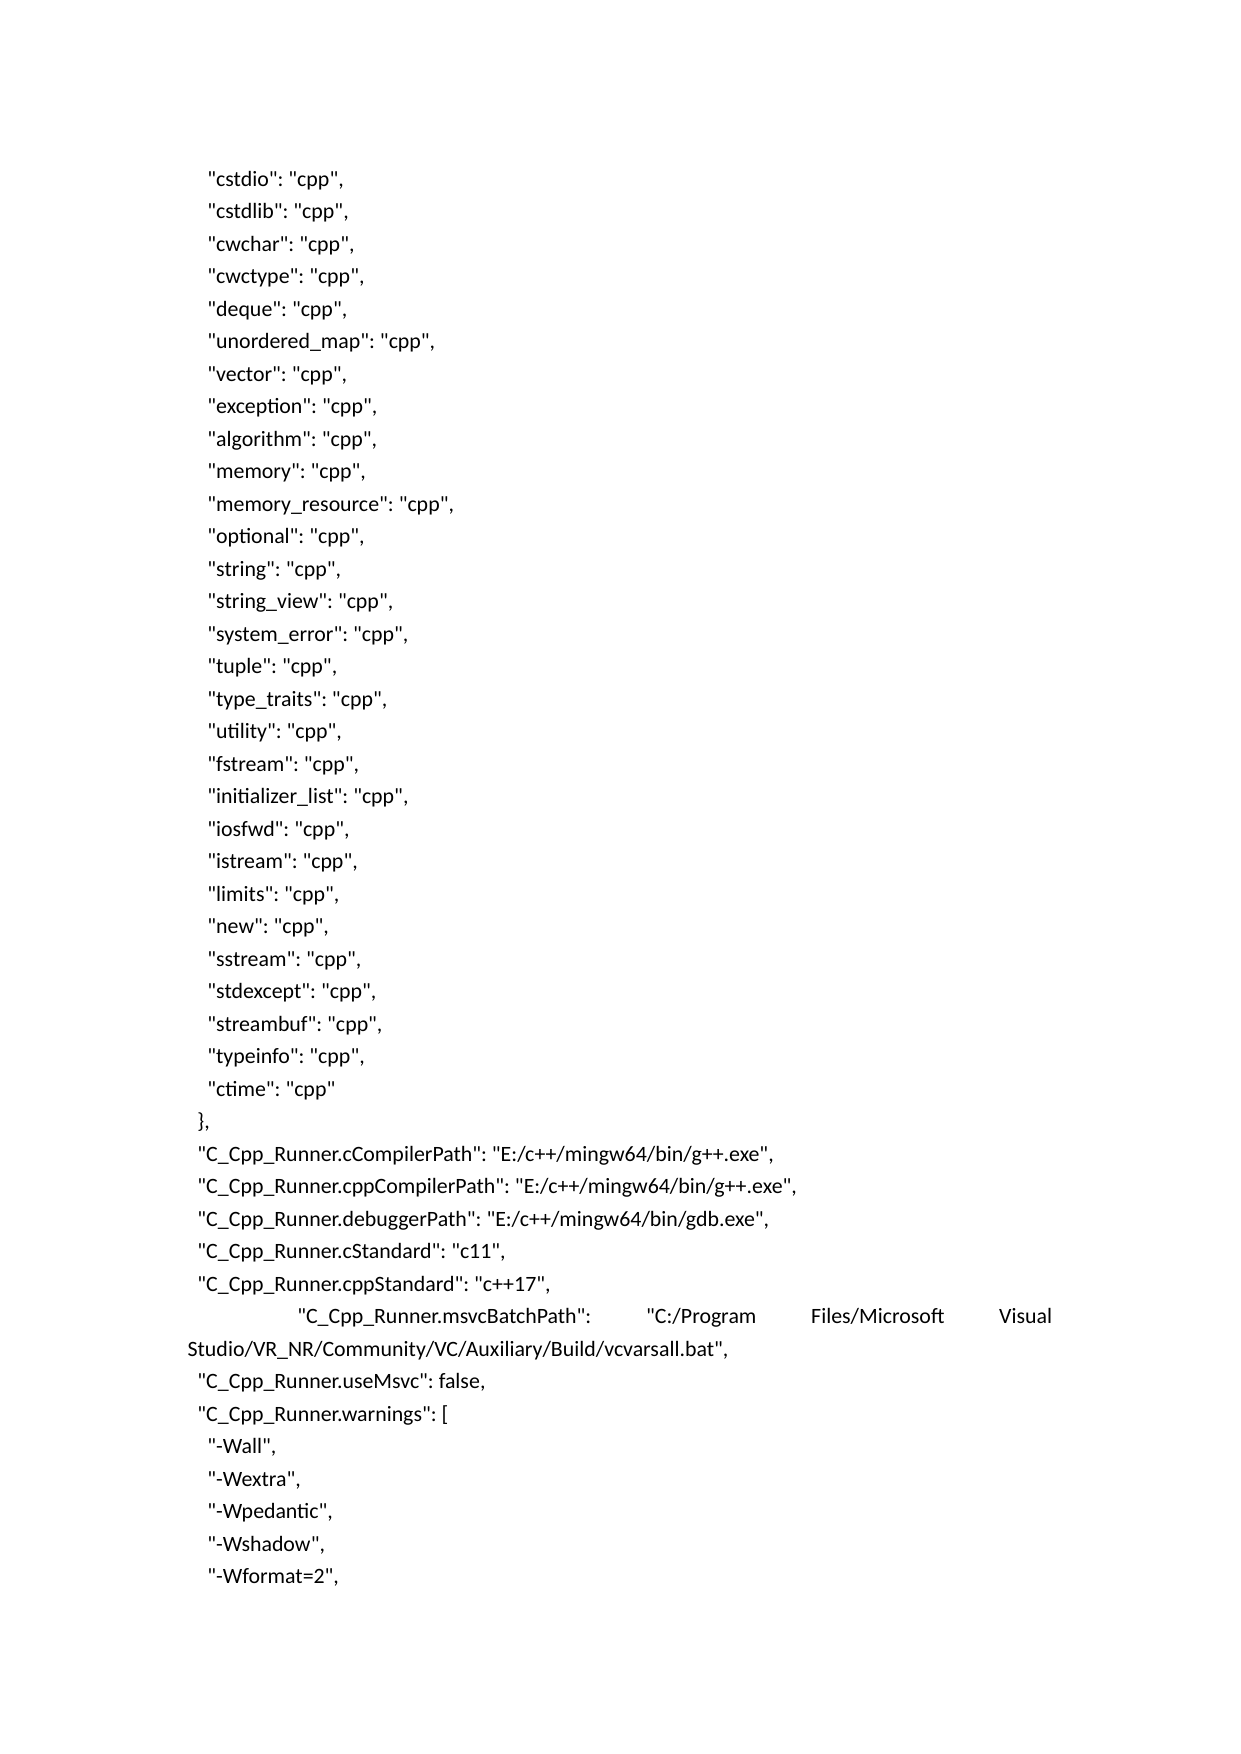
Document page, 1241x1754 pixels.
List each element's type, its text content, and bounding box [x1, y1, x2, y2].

text "optional": "cpp", [187, 519, 1053, 552]
text "C_Cpp_Runner.cppStandard": "c++17", [187, 1267, 1053, 1299]
text "fstream": "cpp", [187, 747, 1053, 779]
text "unordered_map": "cpp", [187, 324, 1053, 357]
text "stdexcept": "cpp", [187, 974, 1053, 1007]
text "C_Cpp_Runner.msvcBatchPath": "C:/Program Files/Microsoft Visual Studio/VR_NR/Community/VC/Auxiliary/Build/vcvarsall.bat", [187, 1299, 1053, 1364]
text "sstream": "cpp", [187, 942, 1053, 974]
text "algorithm": "cpp", [187, 422, 1053, 454]
text "vector": "cpp", [187, 357, 1053, 389]
text "-Wshadow", [187, 1527, 1053, 1559]
text "initializer_list": "cpp", [187, 779, 1053, 812]
text "utility": "cpp", [187, 714, 1053, 747]
text "-Wextra", [187, 1462, 1053, 1494]
text "exception": "cpp", [187, 389, 1053, 422]
text "iosfwd": "cpp", [187, 812, 1053, 844]
text "string_view": "cpp", [187, 584, 1053, 617]
text "tuple": "cpp", [187, 649, 1053, 682]
text "ctime": "cpp" [187, 1072, 1053, 1104]
text "C_Cpp_Runner.cCompilerPath": "E:/c++/mingw64/bin/g++.exe", [187, 1137, 1053, 1169]
text "limits": "cpp", [187, 877, 1053, 909]
text "C_Cpp_Runner.warnings": [ [187, 1397, 1053, 1429]
text "cstdlib": "cpp", [187, 194, 1053, 227]
text "typeinfo": "cpp", [187, 1039, 1053, 1072]
text "cwchar": "cpp", [187, 227, 1053, 259]
text "streambuf": "cpp", [187, 1007, 1053, 1039]
text "C_Cpp_Runner.debuggerPath": "E:/c++/mingw64/bin/gdb.exe", [187, 1202, 1053, 1234]
text "string": "cpp", [187, 552, 1053, 584]
text "istream": "cpp", [187, 844, 1053, 877]
text }, [187, 1104, 1053, 1137]
text "cstdio": "cpp", [187, 162, 1053, 194]
text "-Wall", [187, 1429, 1053, 1462]
text "-Wformat=2", [187, 1559, 1053, 1592]
text "C_Cpp_Runner.cppCompilerPath": "E:/c++/mingw64/bin/g++.exe", [187, 1169, 1053, 1202]
text "memory_resource": "cpp", [187, 487, 1053, 519]
text "type_traits": "cpp", [187, 682, 1053, 714]
text "system_error": "cpp", [187, 617, 1053, 649]
text "C_Cpp_Runner.useMsvc": false, [187, 1364, 1053, 1397]
text "new": "cpp", [187, 909, 1053, 942]
text "cwctype": "cpp", [187, 259, 1053, 292]
text "memory": "cpp", [187, 454, 1053, 487]
text "deque": "cpp", [187, 292, 1053, 324]
text "C_Cpp_Runner.cStandard": "c11", [187, 1234, 1053, 1267]
text "-Wpedantic", [187, 1494, 1053, 1527]
